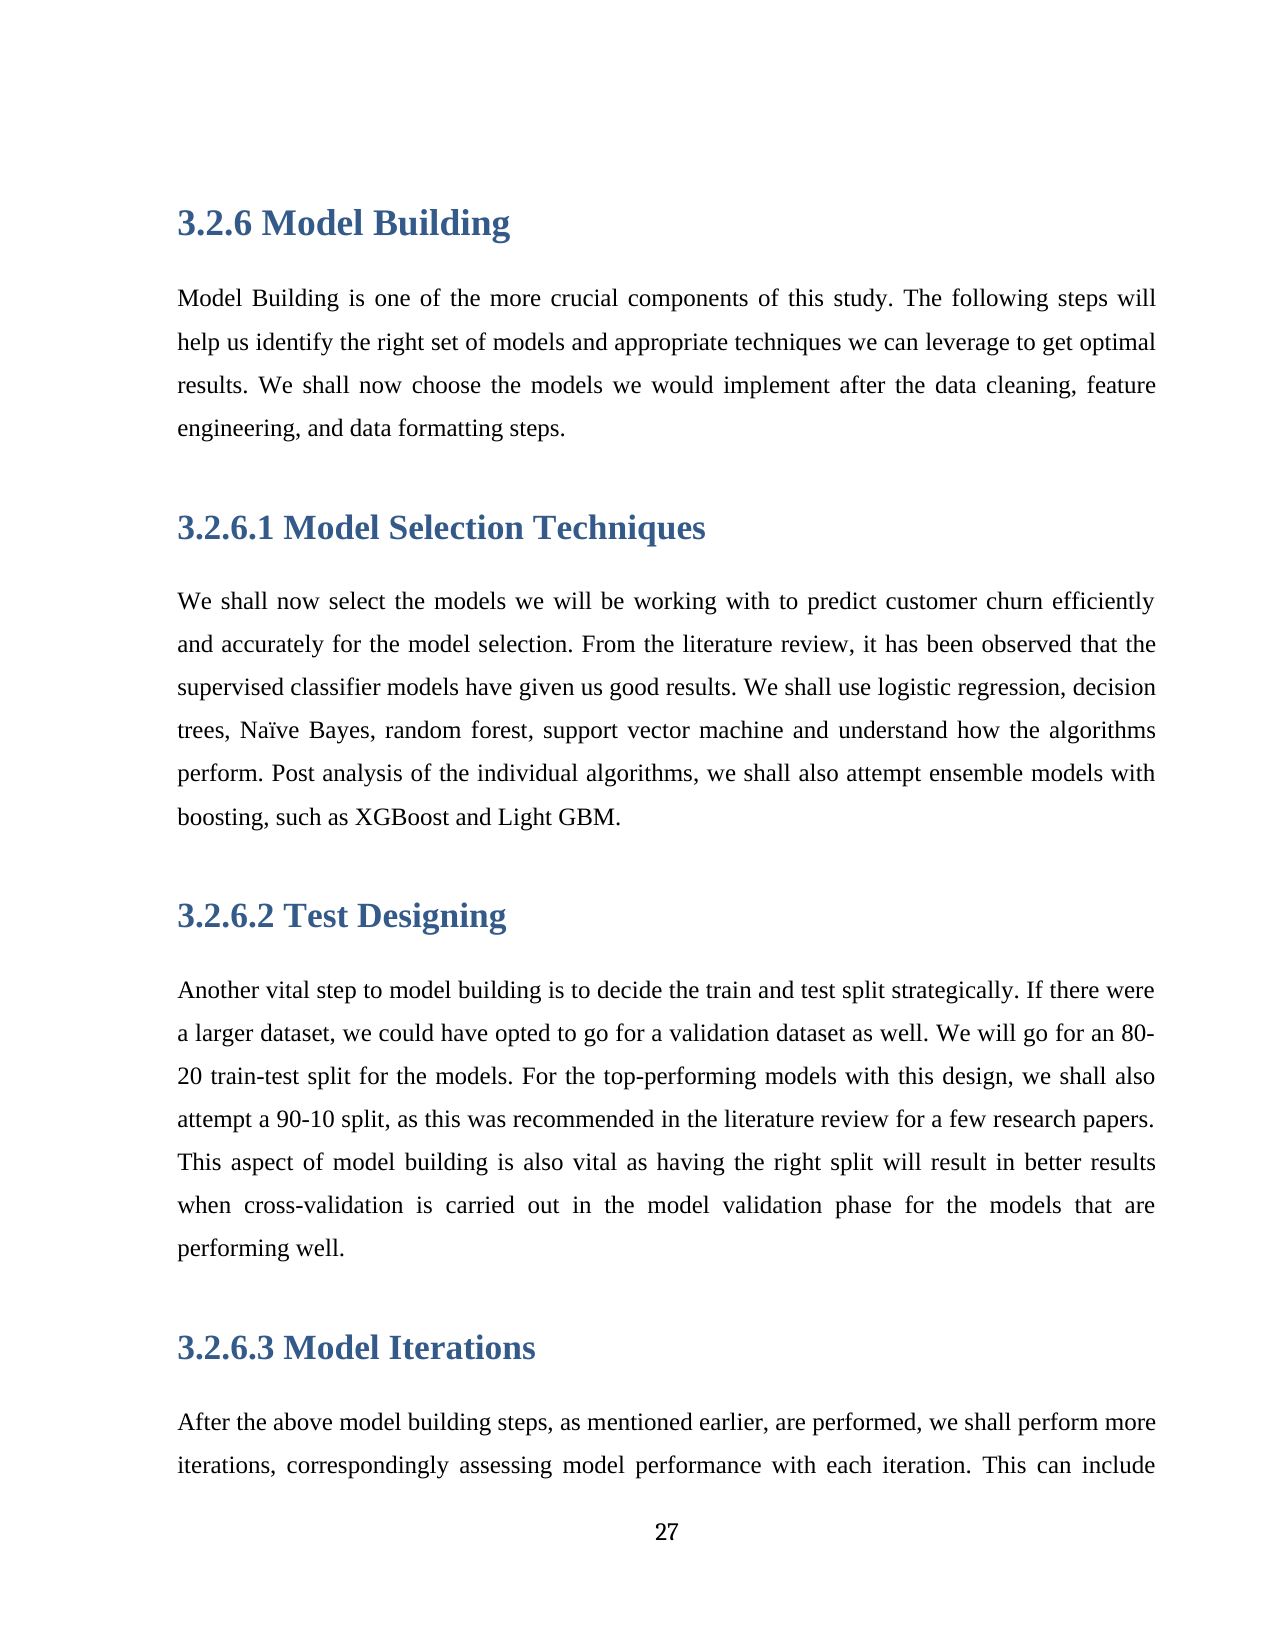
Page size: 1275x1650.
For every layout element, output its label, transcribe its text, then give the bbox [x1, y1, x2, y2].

text We shall now select the models we will be working with to predict customer churn efficiently and accurately for the model selection. From the literature review, it has been observed that the supervised classifier models have given us good results. We shall use logistic regression, decision trees, Naïve Bayes, random forest, support vector machine and understand how the algorithms perform. Post analysis of the individual algorithms, we shall also attempt ensemble models with boosting, such as XGBoost and Light GBM. [177, 586, 1157, 830]
subtitle 3.2.6.3 Model Iterations [177, 1327, 1157, 1367]
text Model Building is one of the more crucial components of this study. The following steps will help us identify the right set of models and appropriate techniques we can leverage to get optimal results. We shall now choose the models we would implement after the data cleaning, feature engineering, and data formatting steps. [177, 283, 1157, 442]
subtitle 3.2.6.2 Test Designing [177, 895, 1157, 936]
subtitle 3.2.6.1 Model Selection Techniques [177, 506, 1157, 547]
text Another vital step to model building is to decide the train and test split strategically. If there were a larger dataset, we could have opted to go for a validation dataset as well. We will go for an 80-20 train-test split for the models. For the top-performing models with this design, we shall also attempt a 90-10 split, as this was recommended in the literature review for a few research papers. This aspect of model building is also vital as having the right split will result in better results when cross-validation is carried out in the model validation phase for the models that are performing well. [177, 975, 1157, 1262]
subtitle 3.2.6 Model Building [177, 200, 1157, 243]
